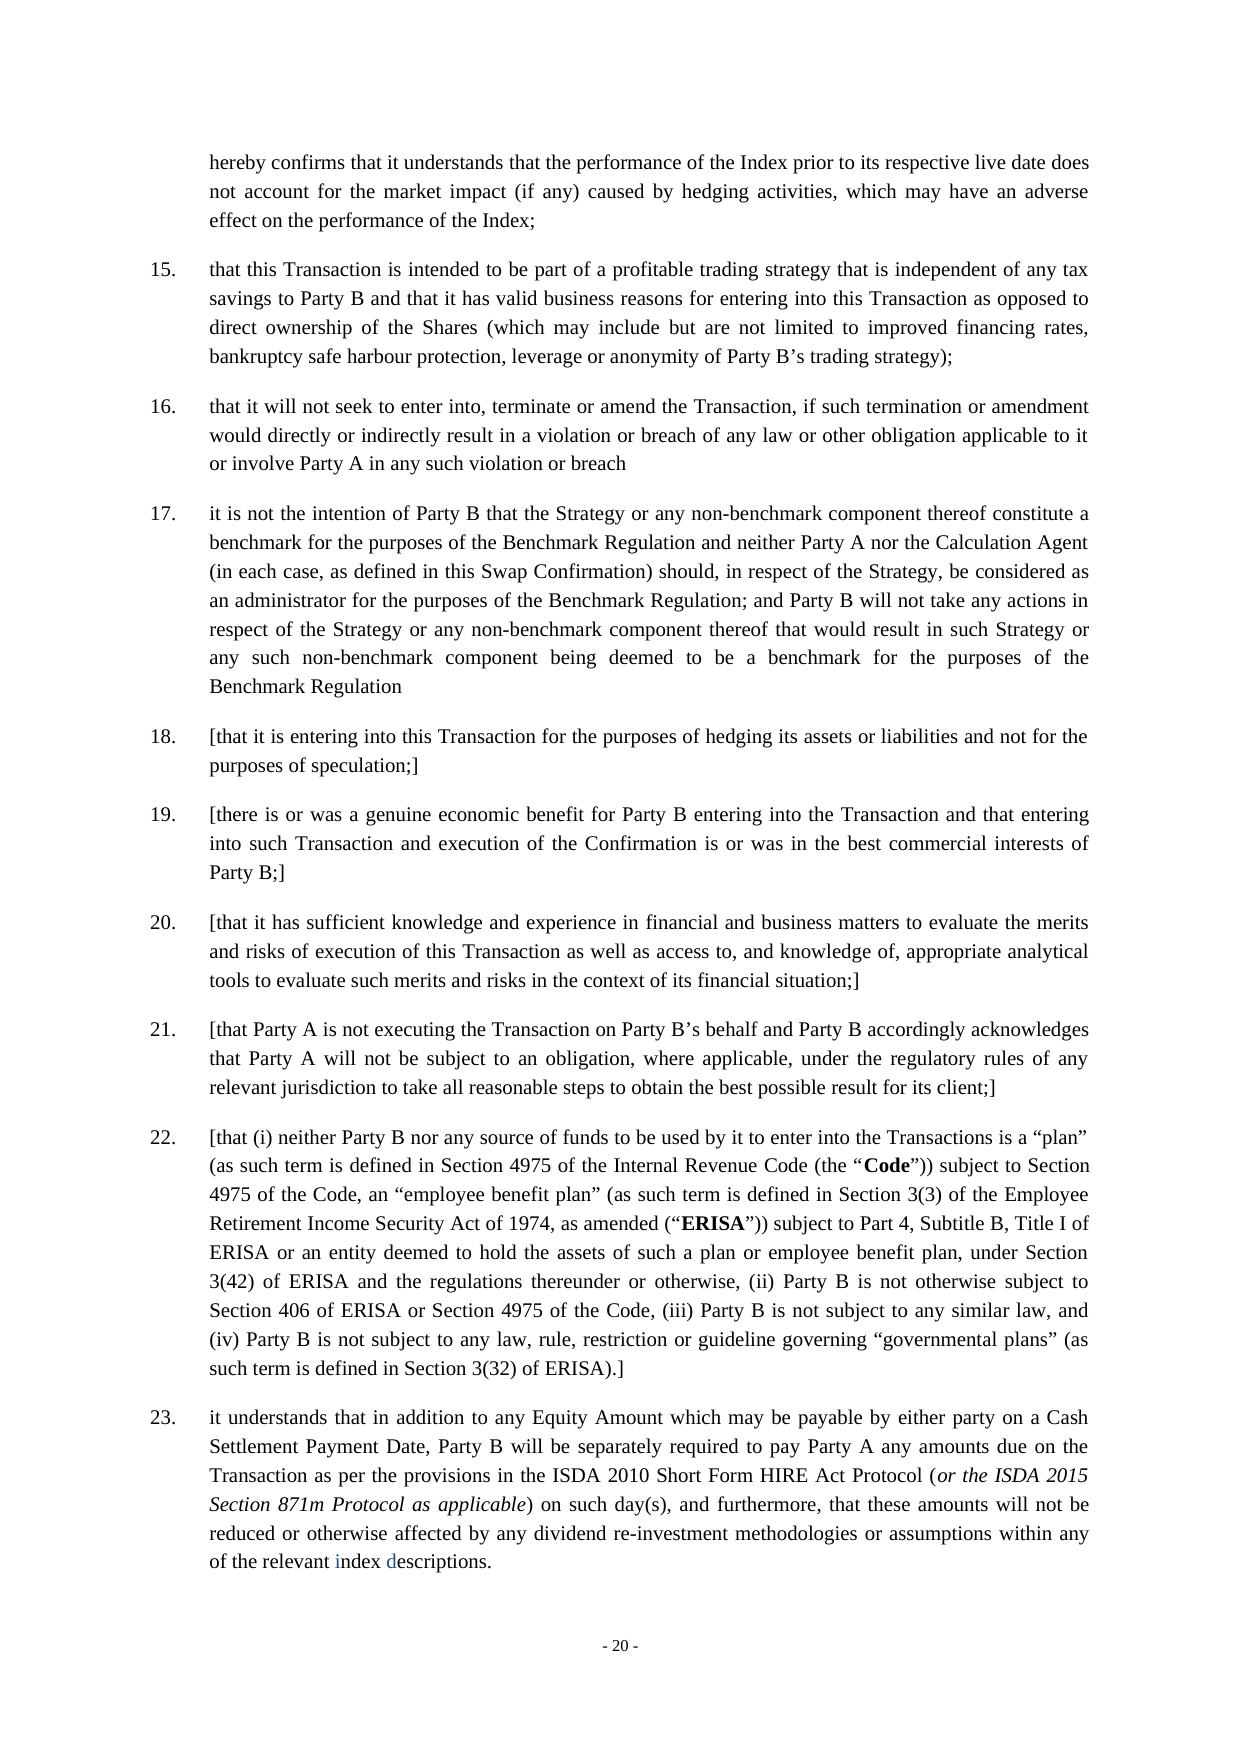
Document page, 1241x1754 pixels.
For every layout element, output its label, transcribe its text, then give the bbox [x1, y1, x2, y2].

list [there is or was a genuine economic benefit for Party B entering into the Transaction and that entering into such Transaction and execution of the Confirmation is or was in the best commercial interests of Party B;] [150, 802, 1090, 884]
list it is not the intention of Party B that the Strategy or any non-benchmark component thereof constitute a benchmark for the purposes of the Benchmark Regulation and neither Party A nor the Calculation Agent (in each case, as defined in this Swap Confirmation) should, in respect of the Strategy, be considered as an administrator for the purposes of the Benchmark Regulation; and Party B will not take any actions in respect of the Strategy or any non-benchmark component thereof that would result in such Strategy or any such non-benchmark component being deemed to be a benchmark for the purposes of the Benchmark Regulation [150, 501, 1090, 698]
list it understands that in addition to any Equity Amount which may be payable by either party on a Cash Settlement Payment Date, Party B will be separately required to pay Party A any amounts due on the Transaction as per the provisions in the ISDA 2010 Short Form HIRE Act Protocol (or the ISDA 2015 Section 871m Protocol as applicable) on such day(s), and furthermore, that these amounts will not be reduced or otherwise affected by any dividend re-investment methodologies or assumptions within any of the relevant index descriptions. [150, 1405, 1090, 1573]
list [that it is entering into this Transaction for the purposes of hedging its assets or liabilities and not for the purposes of speculation;] [150, 724, 1090, 777]
list [that Party A is not executing the Transaction on Party B’s behalf and Party B accordingly acknowledges that Party A will not be subject to an obligation, where applicable, under the regulatory rules of any relevant jurisdiction to take all reasonable steps to obtain the best possible result for its client;] [150, 1017, 1090, 1099]
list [150, 150, 1090, 232]
list that it will not seek to enter into, terminate or amend the Transaction, if such termination or amendment would directly or indirectly result in a violation or breach of any law or other obligation applicable to it or involve Party A in any such violation or breach [150, 394, 1090, 475]
list [that it has sufficient knowledge and experience in financial and business matters to evaluate the merits and risks of execution of this Transaction as well as access to, and knowledge of, appropriate analytical tools to evaluate such merits and risks in the context of its financial situation;] [150, 910, 1090, 992]
list [that (i) neither Party B nor any source of funds to be used by it to enter into the Transactions is a “plan” (as such term is defined in Section 4975 of the Internal Revenue Code (the “Code”)) subject to Section 4975 of the Code, an “employee benefit plan” (as such term is defined in Section 3(3) of the Employee Retirement Income Security Act of 1974, as amended (“ERISA”)) subject to Part 4, Subtitle B, Title I of ERISA or an entity deemed to hold the assets of such a plan or employee benefit plan, under Section 3(42) of ERISA and the regulations thereunder or otherwise, (ii) Party B is not otherwise subject to Section 406 of ERISA or Section 4975 of the Code, (iii) Party B is not subject to any similar law, and (iv) Party B is not subject to any law, rule, restriction or guideline governing “governmental plans” (as such term is defined in Section 3(32) of ERISA).] [150, 1124, 1090, 1379]
list that this Transaction is intended to be part of a profitable trading strategy that is independent of any tax savings to Party B and that it has valid business reasons for entering into this Transaction as opposed to direct ownership of the Shares (which may include but are not limited to improved financing rates, bankruptcy safe harbour protection, leverage or anonymity of Party B’s trading strategy); [150, 257, 1090, 368]
